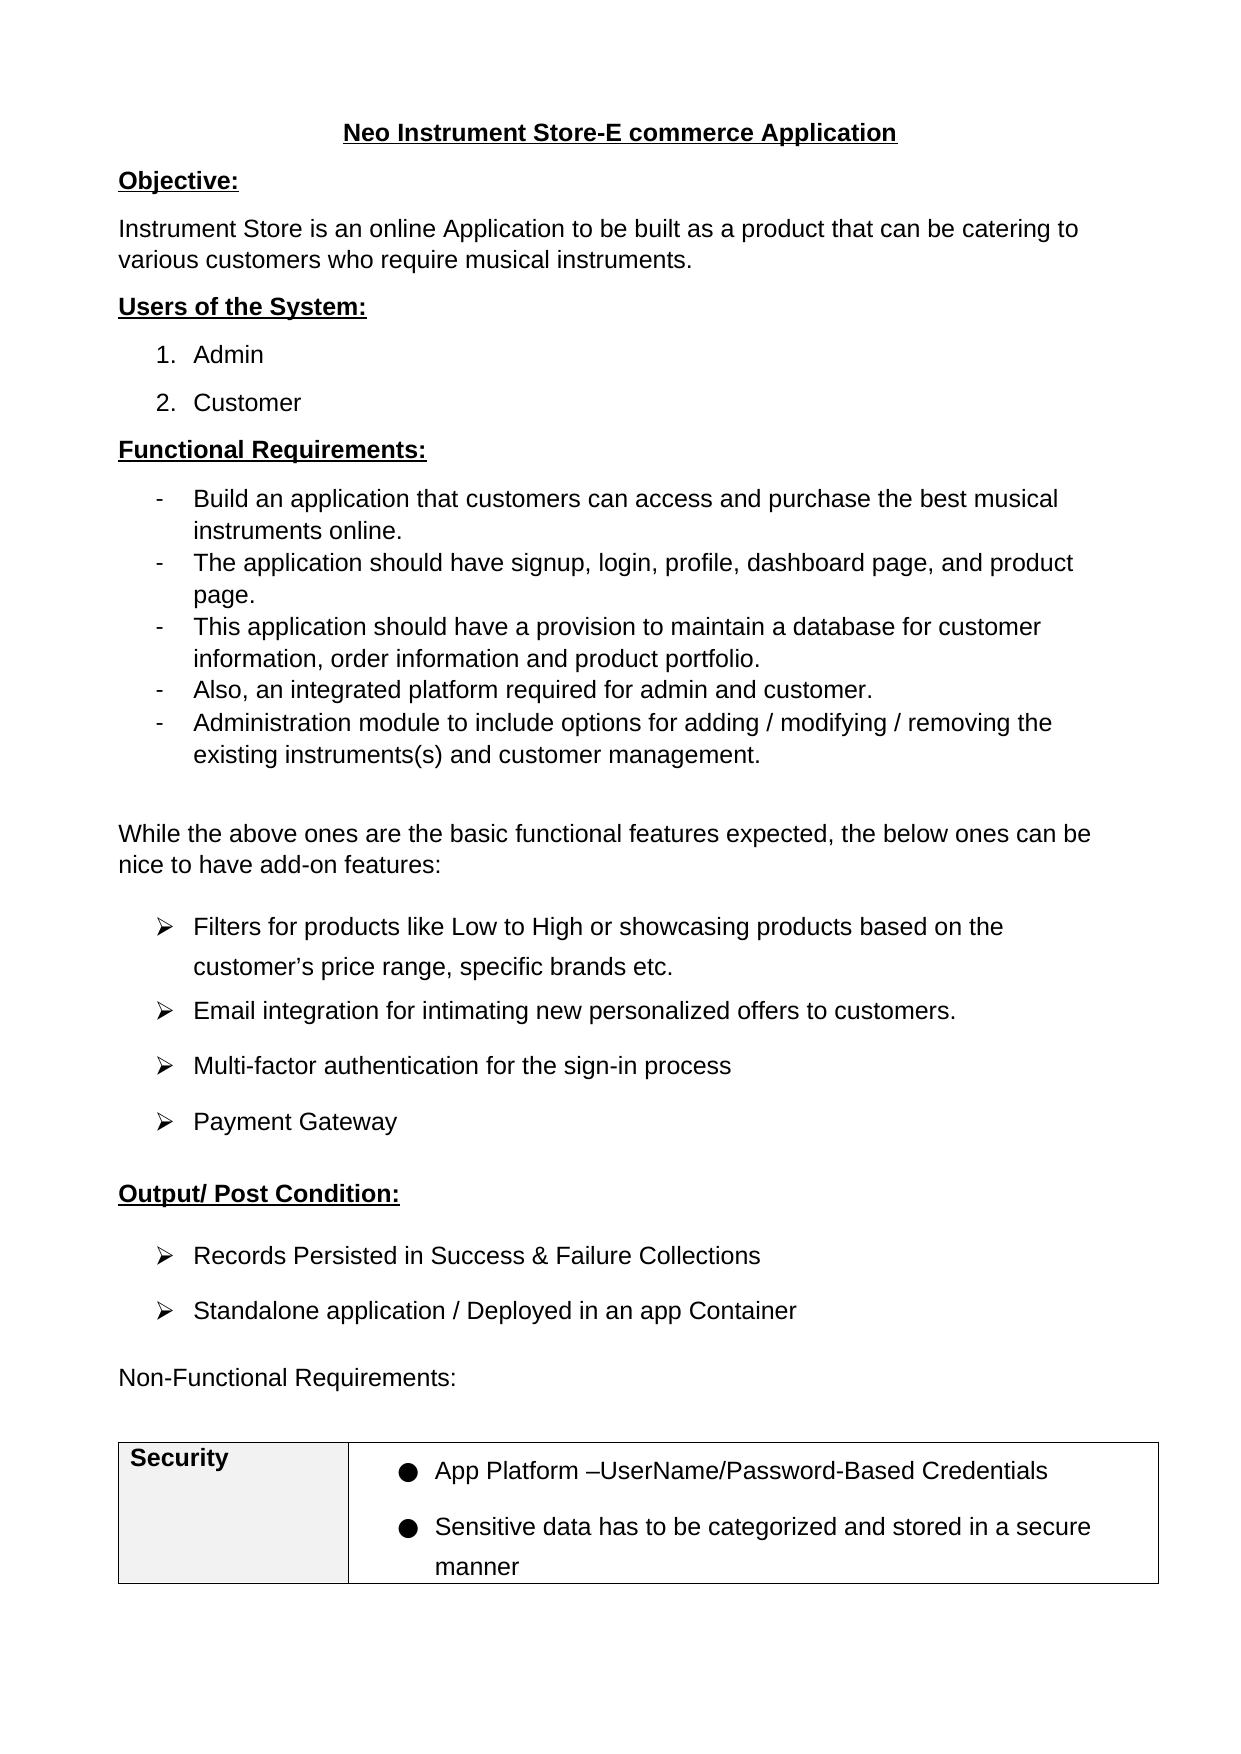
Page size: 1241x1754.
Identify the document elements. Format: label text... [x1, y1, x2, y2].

list Also, an integrated platform required for admin and customer. [156, 675, 1122, 705]
table_header Security [119, 1443, 348, 1582]
list This application should have a provision to maintain a database for customer information, order information and product portfolio. [156, 611, 1122, 672]
text Functional Requirements: [118, 435, 1122, 464]
list Records Persisted in Success & Failure Collections [156, 1227, 1122, 1278]
list Build an application that customers can access and purchase the best musical instruments online. [156, 483, 1122, 545]
list The application should have signup, login, profile, dashboard page, and product page. [156, 547, 1122, 608]
text Objective: [118, 166, 1122, 194]
list Email integration for intimating new personalized offers to customers. [156, 982, 1122, 1034]
text Instrument Store is an online Application to be built as a product that can be catering to various customers who require musical instruments. [118, 213, 1122, 273]
text While the above ones are the basic functional features expected, the below ones can be nice to have add-on features: [118, 819, 1122, 879]
list Admin [156, 340, 1122, 369]
text Neo Instrument Store-E commerce Application [118, 118, 1122, 147]
list Administration module to include options for adding / modifying / removing the existing instruments(s) and customer management. [156, 708, 1122, 769]
subtitle Non-Functional Requirements: [118, 1363, 1122, 1392]
text Output/ Post Condition: [118, 1179, 1122, 1208]
list Customer [156, 388, 1122, 416]
list Payment Gateway [156, 1093, 1122, 1144]
text Users of the System: [118, 292, 1122, 321]
list Multi-factor authentication for the sign-in process [156, 1038, 1122, 1089]
list Standalone application / Deployed in an app Container [156, 1282, 1122, 1334]
list Filters for products like Low to High or showcasing products based on the customer’s price range, specific brands etc. [156, 898, 1122, 980]
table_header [349, 1443, 1158, 1582]
